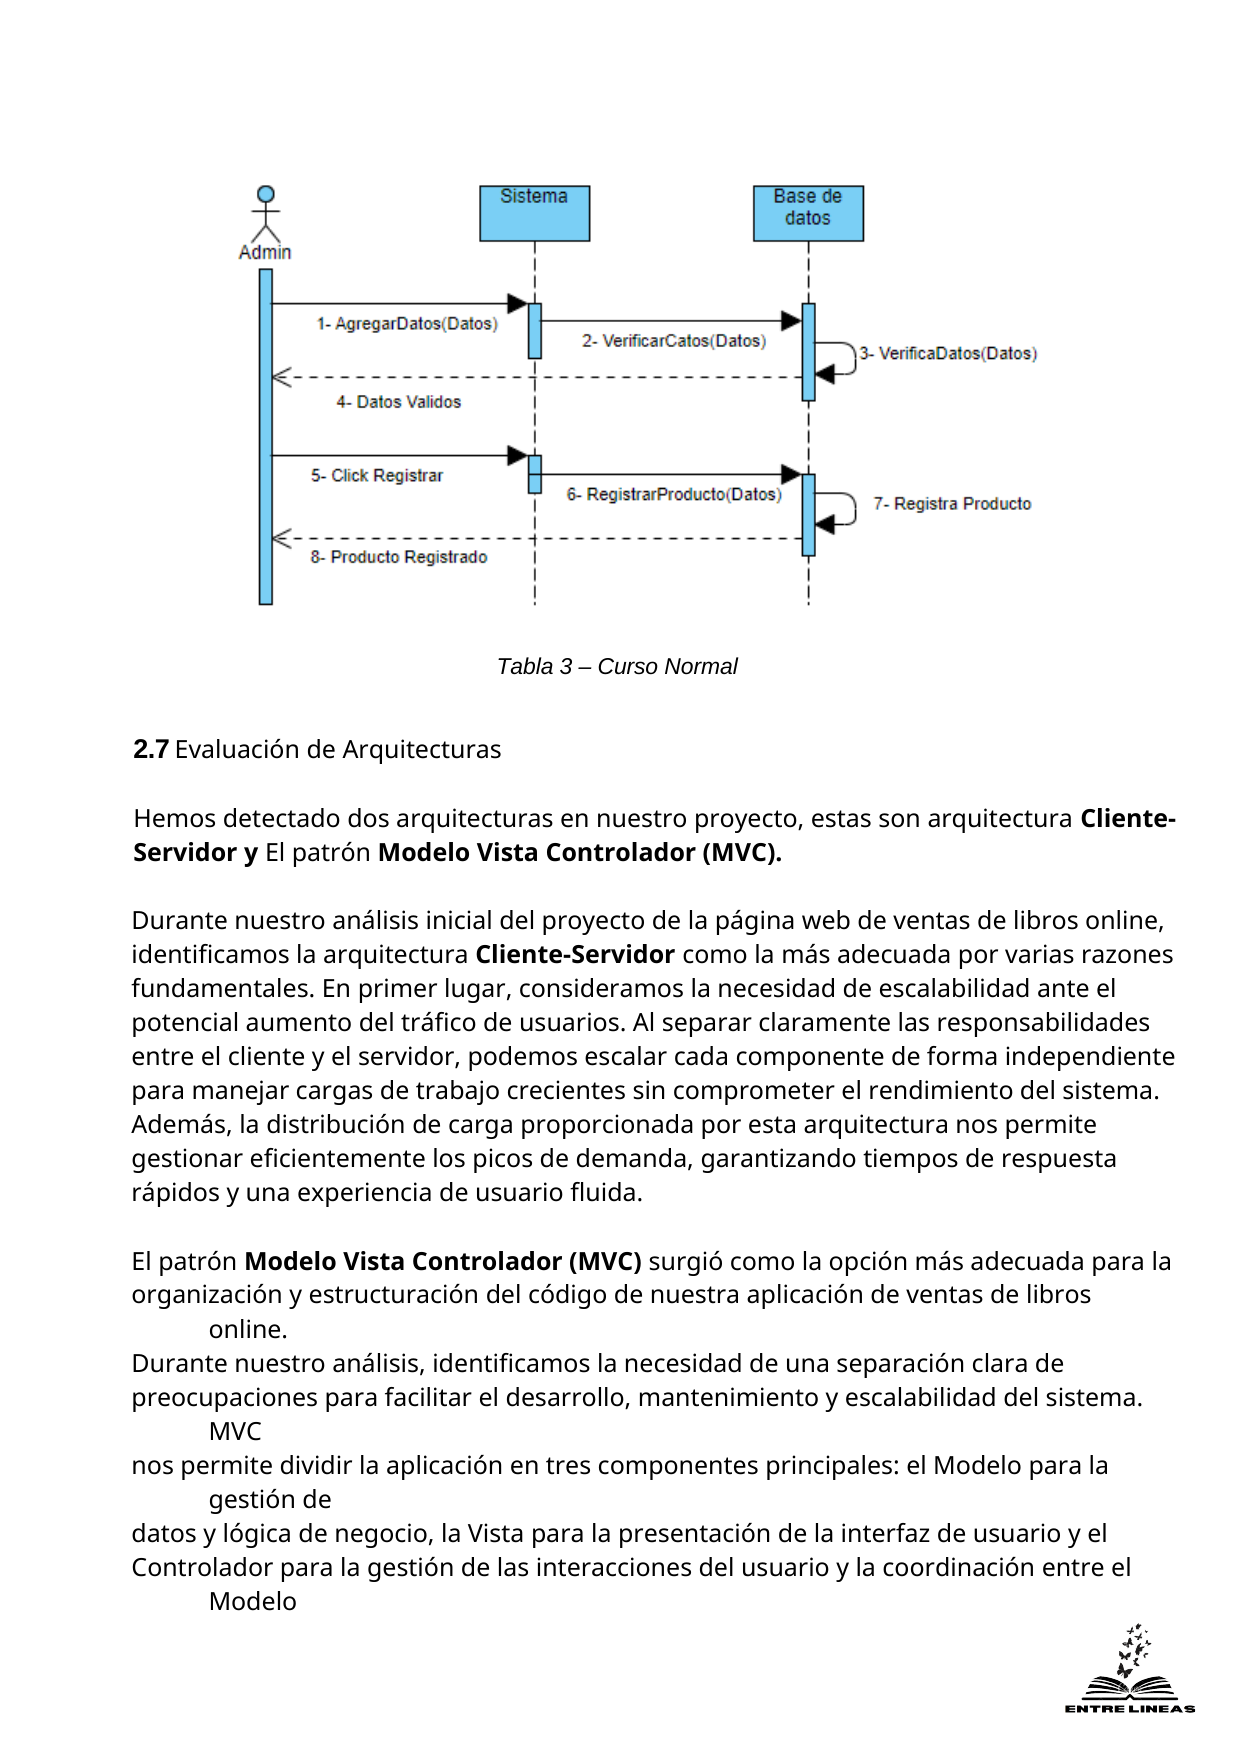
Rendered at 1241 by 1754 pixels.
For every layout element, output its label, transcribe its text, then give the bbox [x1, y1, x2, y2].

picture [1065, 1623, 1196, 1713]
subtitle Evaluación de Arquitecturas [133, 732, 1178, 766]
subtitle El patrón Modelo Vista Controlador (MVC) surgió como la opción más adecuada para la [131, 1243, 1178, 1277]
subtitle nos permite dividir la aplicación en tres componentes principales: el Modelo para la gestión de [131, 1447, 1178, 1516]
subtitle Durante nuestro análisis, identificamos la necesidad de una separación clara de [131, 1345, 1178, 1379]
subtitle Hemos detectado dos arquitecturas en nuestro proyecto, estas son arquitectura Cliente-Servidor y El patrón Modelo Vista Controlador (MVC). [133, 800, 1178, 868]
subtitle Durante nuestro análisis inicial del proyecto de la página web de ventas de libros online, identificamos la arquitectura Cliente-Servidor como la más adecuada por varias razones fundamentales. En primer lugar, consideramos la necesidad de escalabilidad ante el potencial aumento del tráfico de usuarios. Al separar claramente las responsabilidades entre el cliente y el servidor, podemos escalar cada componente de forma independiente para manejar cargas de trabajo crecientes sin comprometer el rendimiento del sistema. Además, la distribución de carga proporcionada por esta arquitectura nos permite gestionar eficientemente los picos de demanda, garantizando tiempos de respuesta rápidos y una experiencia de usuario fluida. [131, 902, 1178, 1209]
picture [184, 134, 1096, 654]
subtitle organización y estructuración del código de nuestra aplicación de ventas de libros online. [131, 1277, 1178, 1345]
subtitle preocupaciones para facilitar el desarrollo, mantenimiento y escalabilidad del sistema. MVC [131, 1379, 1178, 1447]
subtitle Controlador para la gestión de las interacciones del usuario y la coordinación entre el Modelo [131, 1550, 1178, 1618]
subtitle datos y lógica de negocio, la Vista para la presentación de la interfaz de usuario y el [131, 1516, 1178, 1550]
